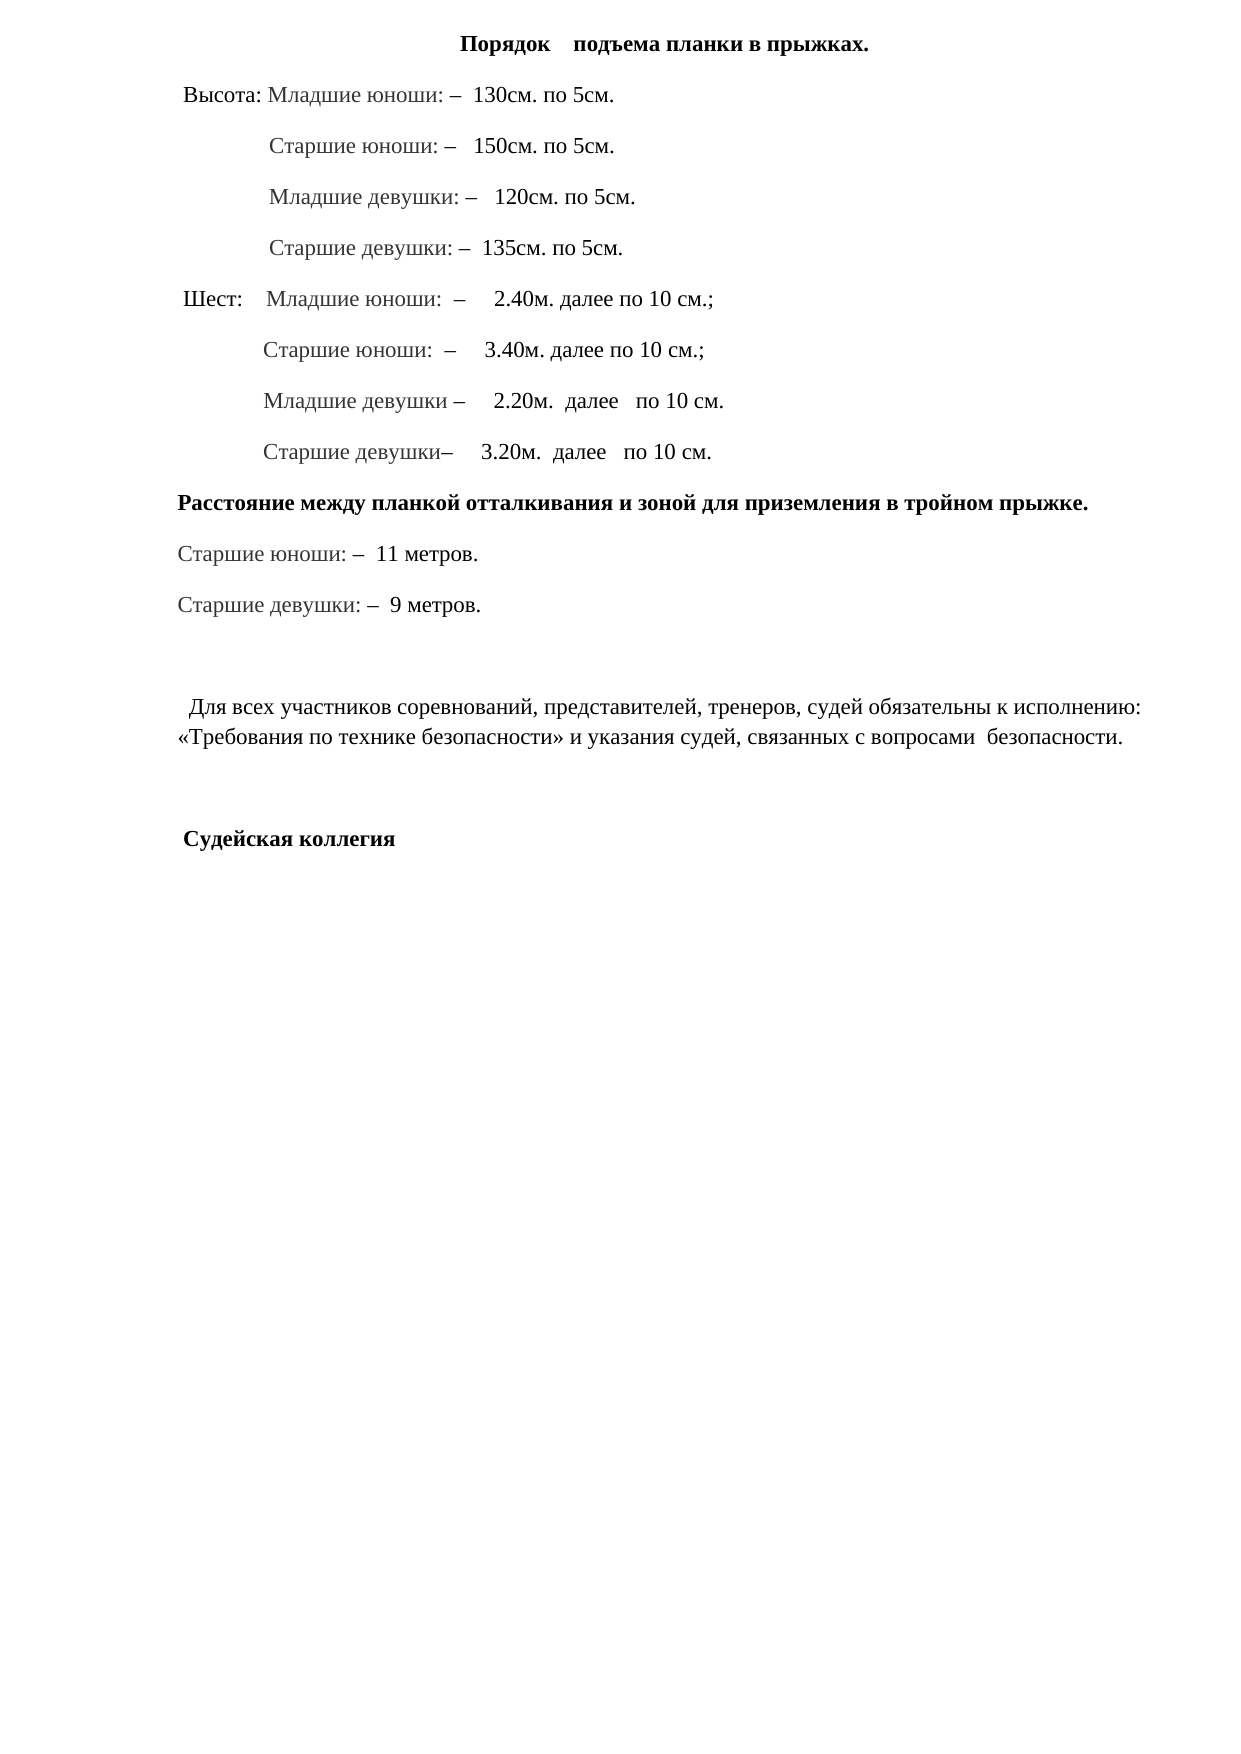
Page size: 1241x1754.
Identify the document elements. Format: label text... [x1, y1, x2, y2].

text Старшие девушки– 3.20м. далее по 10 см. [177, 438, 1152, 464]
text Младшие девушки – 2.20м. далее по 10 см. [177, 387, 1152, 413]
text Судейская коллегия [177, 825, 1152, 852]
text Порядок подъема планки в прыжках. [177, 29, 1152, 56]
text Младшие девушки: – 120см. по 5см. [177, 183, 1152, 209]
text Старшие юноши: – 150см. по 5см. [177, 132, 1152, 158]
text Старшие юноши: – 11 метров. [177, 540, 1152, 566]
text Старшие девушки: – 9 метров. [177, 591, 1152, 617]
text Для всех участников соревнований, представителей, тренеров, судей обязательны к исполнению: «Требования по технике безопасности» и указания судей, связанных с вопросами безопасности. [177, 693, 1152, 750]
text Старшие девушки: – 135см. по 5см. [177, 234, 1152, 260]
text Расстояние между планкой отталкивания и зоной для приземления в тройном прыжке. [177, 489, 1152, 515]
text Старшие юноши: – 3.40м. далее по 10 см.; [177, 336, 1152, 362]
text Высота: Младшие юноши: – 130см. по 5см. [177, 81, 1152, 107]
text Шест: Младшие юноши: – 2.40м. далее по 10 см.; [177, 285, 1152, 311]
